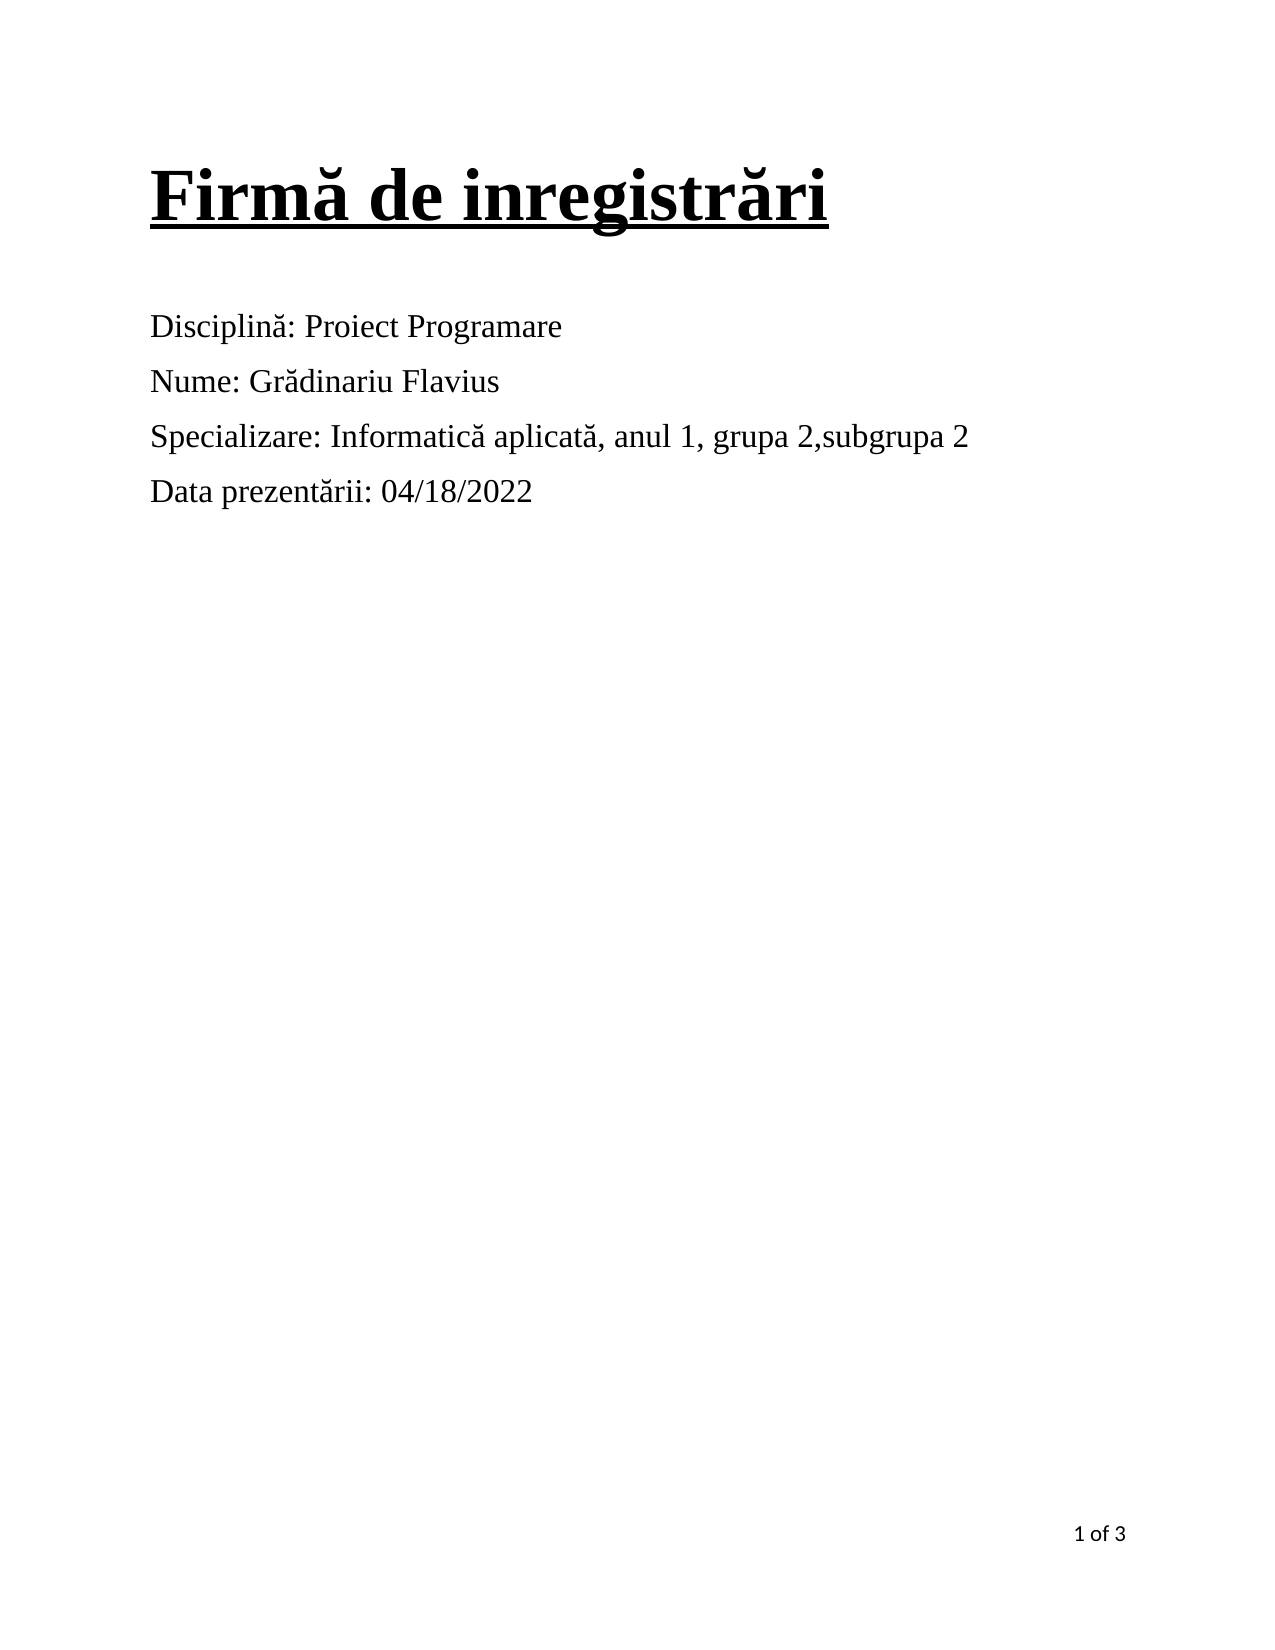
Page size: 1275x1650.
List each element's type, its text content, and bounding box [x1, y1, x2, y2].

text Nume: Grădinariu Flavius [150, 362, 1125, 400]
text Data prezentării: 04/18/2022 [150, 472, 1125, 510]
text Specializare: Informatică aplicată, anul 1, grupa 2,subgrupa 2 [150, 417, 1125, 455]
text Firmă de inregistrări [150, 150, 1125, 236]
text Disciplină: Proiect Programare [150, 307, 1125, 345]
